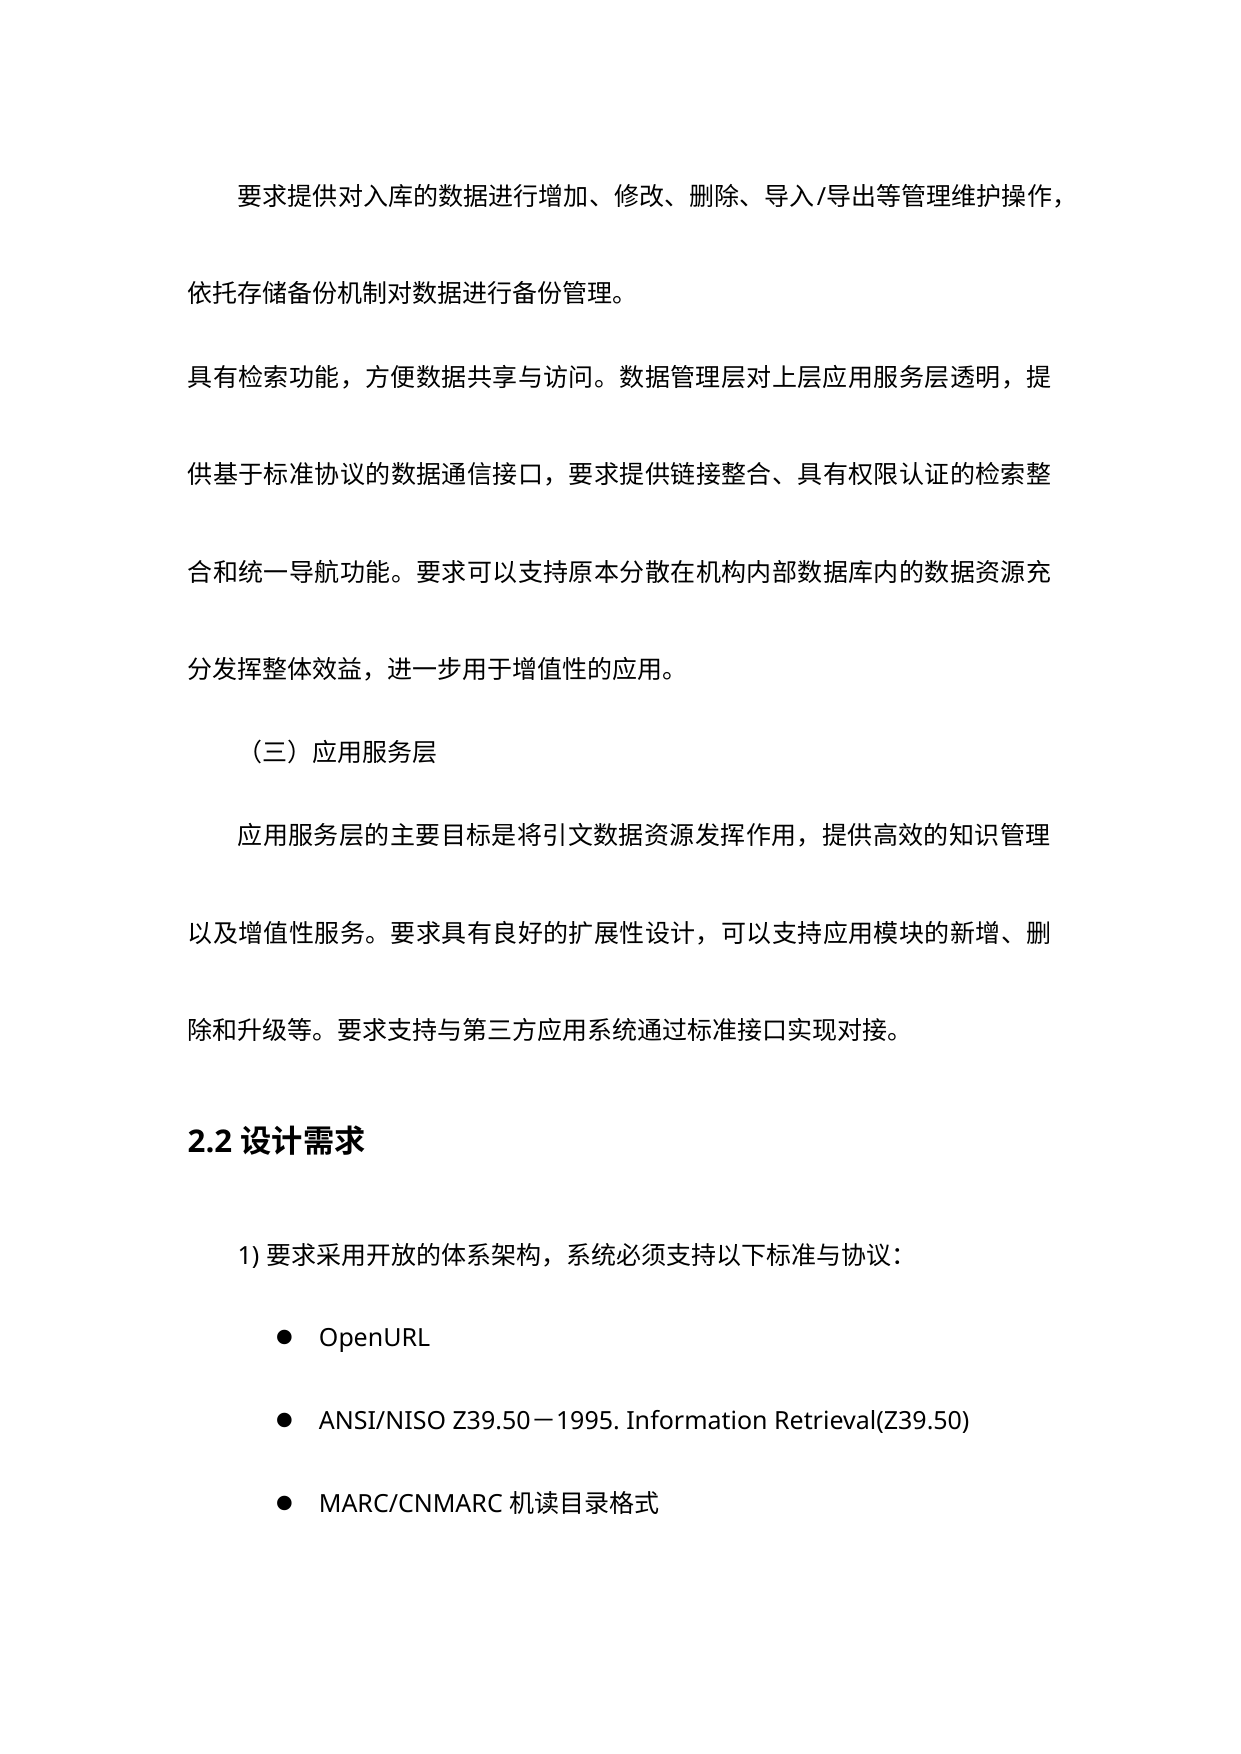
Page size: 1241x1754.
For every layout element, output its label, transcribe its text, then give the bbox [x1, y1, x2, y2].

list OpenURL [275, 1304, 1053, 1369]
subtitle 2.2 设计需求 [187, 1107, 1053, 1172]
list ANSI/NISO Z39.50－1995. Information Retrieval(Z39.50) [275, 1386, 1053, 1451]
text 应用服务层的主要目标是将引文数据资源发挥作用，提供高效的知识管理以及增值性服务。要求具有良好的扩展性设计，可以支持应用模块的新增、删除和升级等。要求支持与第三方应用系统通过标准接口实现对接。 [187, 801, 1053, 1061]
text （三）应用服务层 [187, 718, 1053, 783]
text 具有检索功能，方便数据共享与访问。数据管理层对上层应用服务层透明，提供基于标准协议的数据通信接口，要求提供链接整合、具有权限认证的检索整合和统一导航功能。要求可以支持原本分散在机构内部数据库内的数据资源充分发挥整体效益，进一步用于增值性的应用。 [187, 343, 1053, 700]
text 1) 要求采用开放的体系架构，系统必须支持以下标准与协议： [187, 1221, 1053, 1286]
text 要求提供对入库的数据进行增加、修改、删除、导入/导出等管理维护操作，依托存储备份机制对数据进行备份管理。 [187, 162, 1053, 324]
list MARC/CNMARC 机读目录格式 [275, 1469, 1053, 1534]
